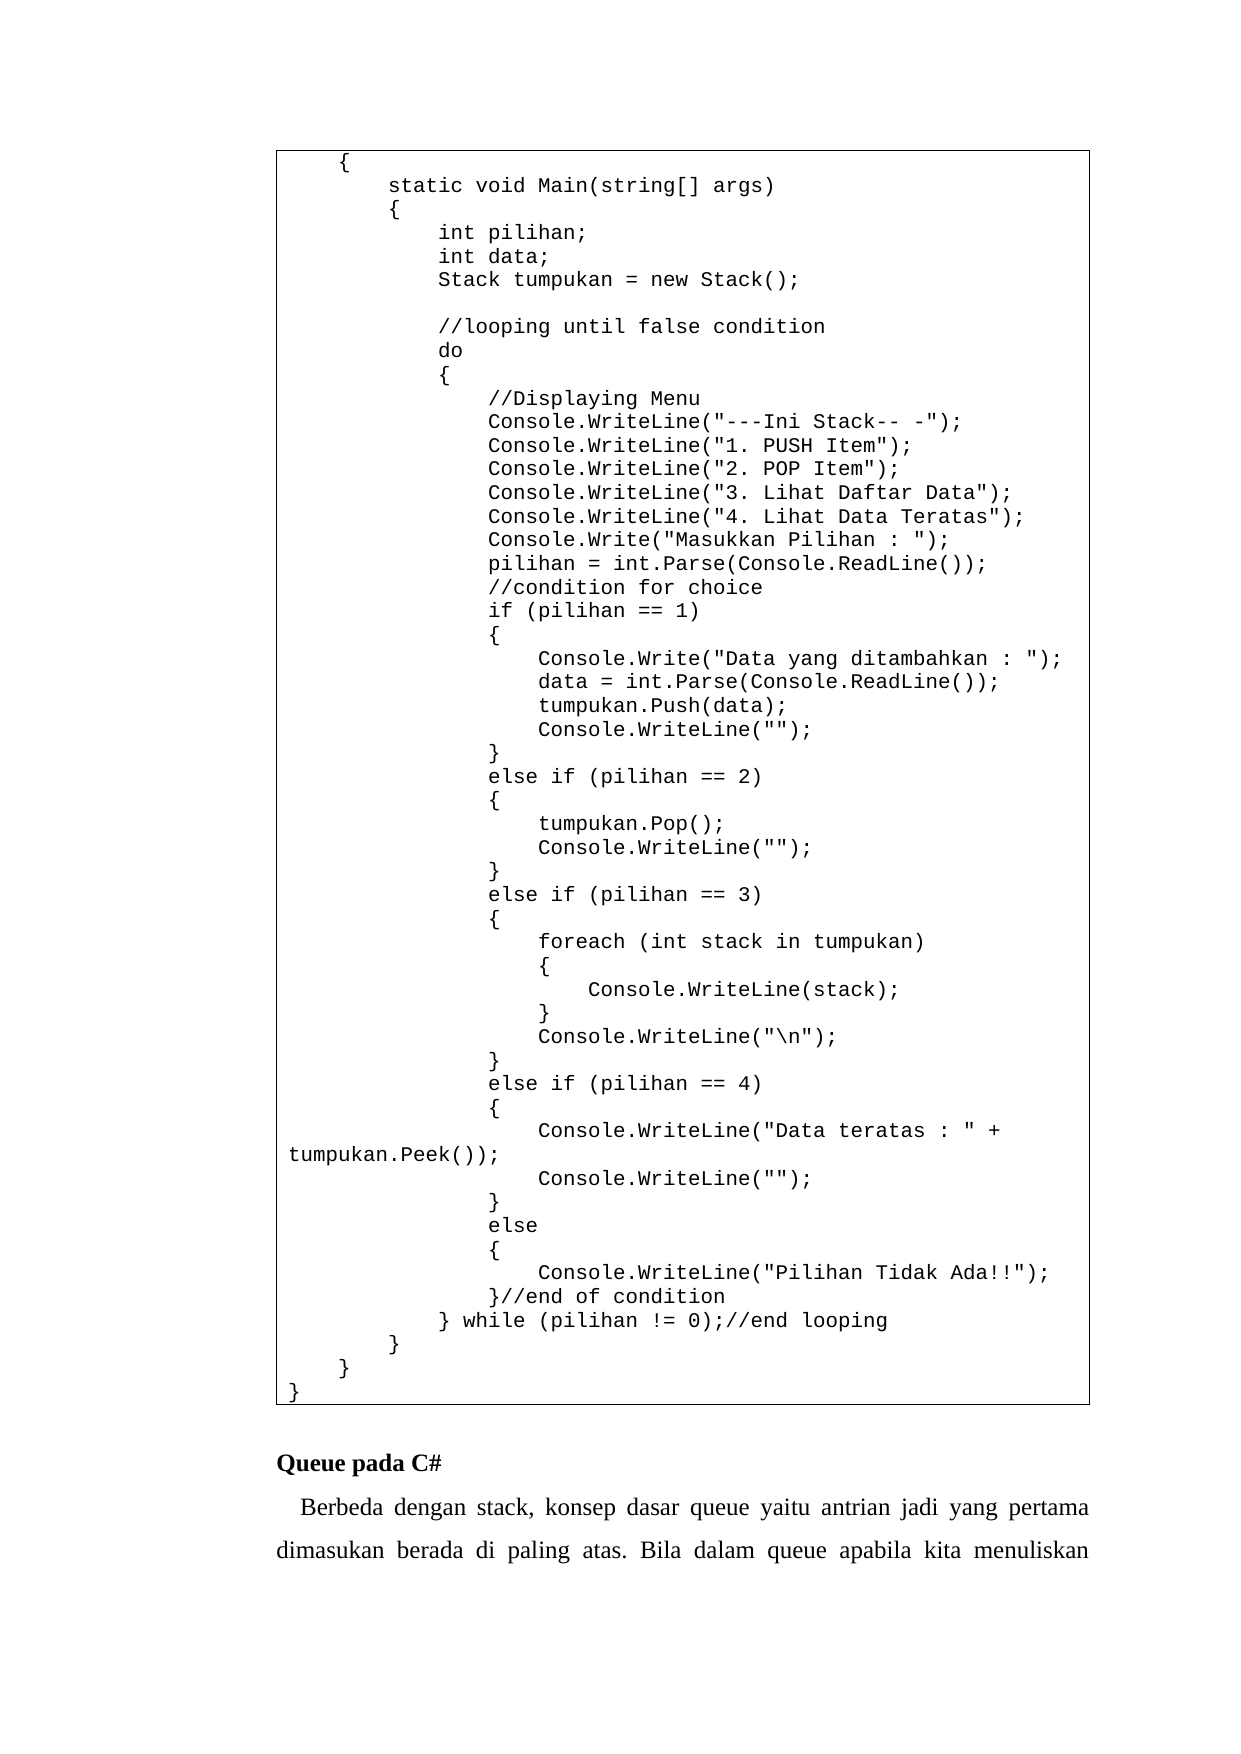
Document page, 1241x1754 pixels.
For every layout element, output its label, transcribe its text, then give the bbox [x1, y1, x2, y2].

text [276, 1492, 1090, 1563]
text Queue pada C# [276, 1448, 1090, 1477]
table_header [277, 151, 1089, 1404]
